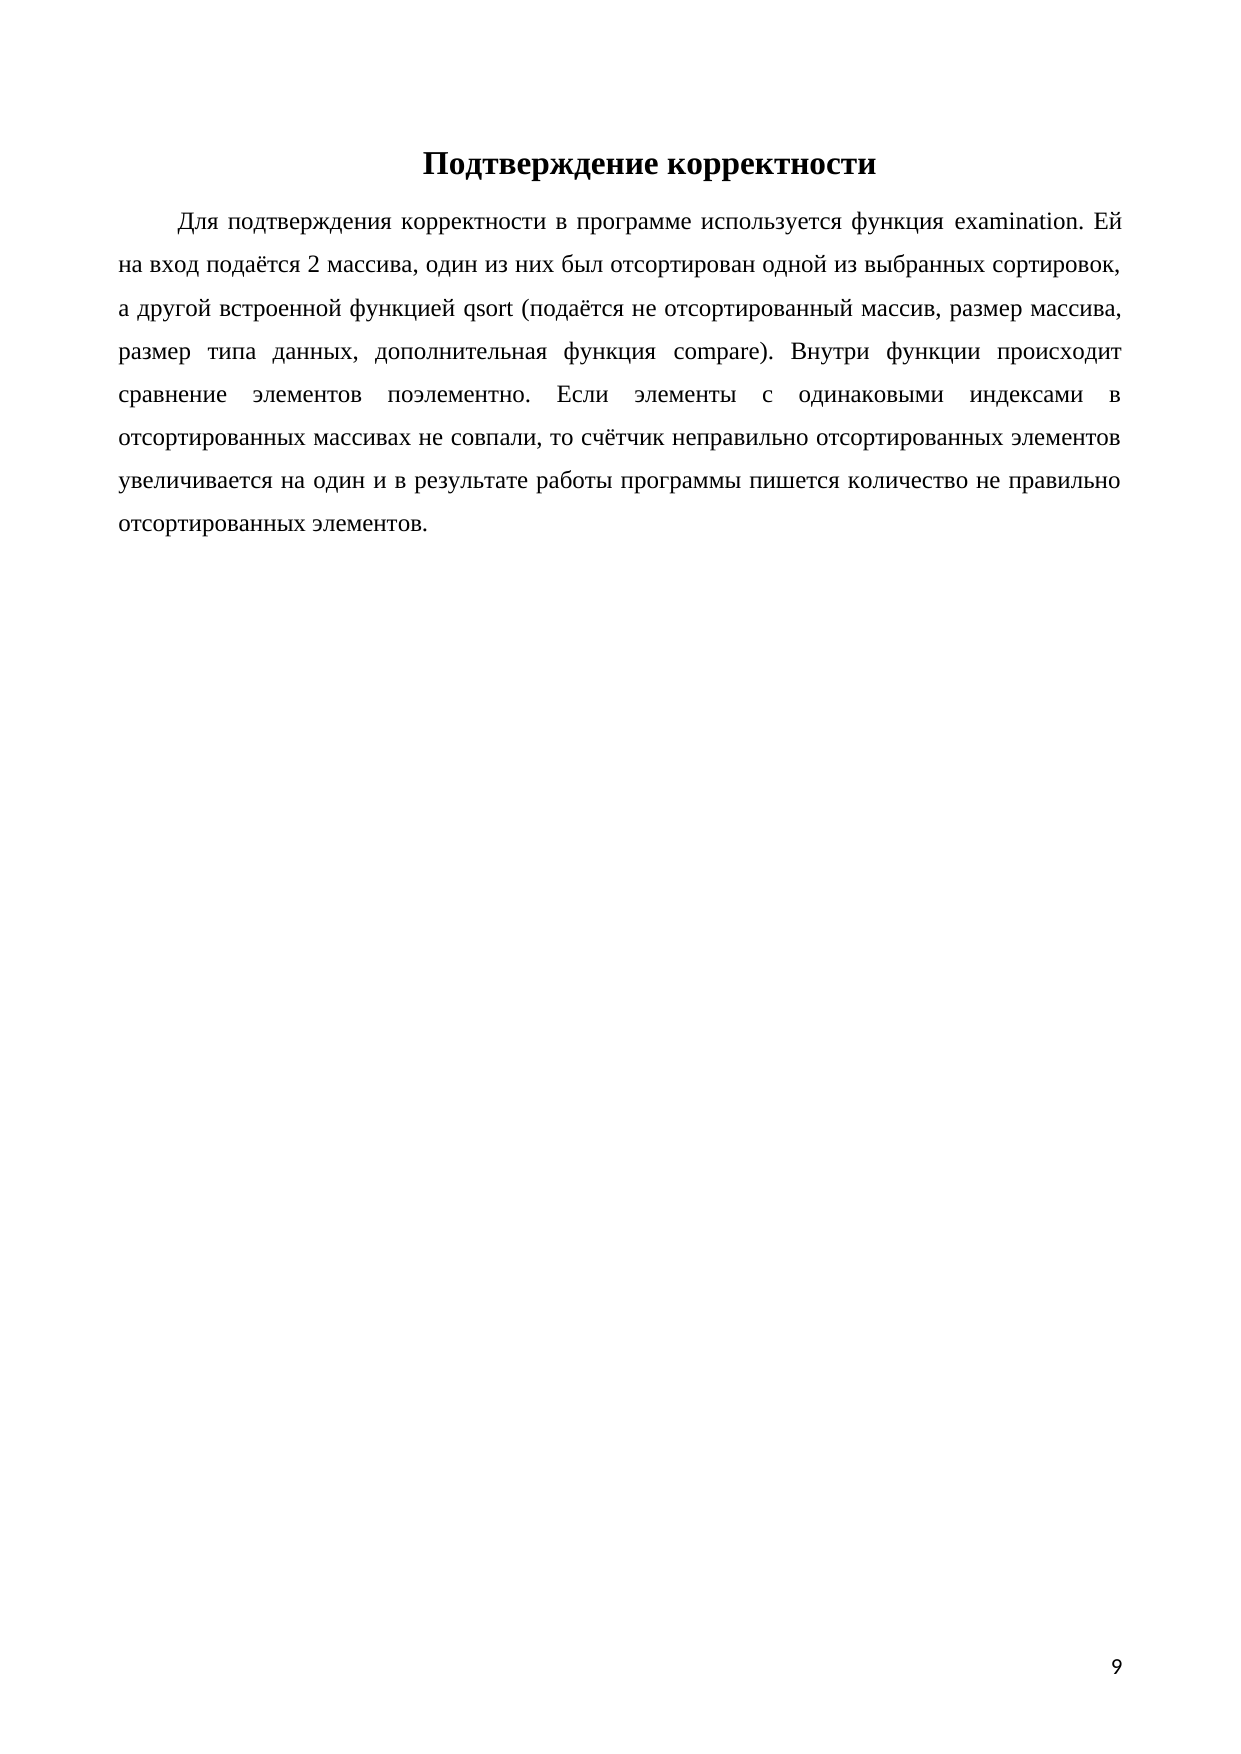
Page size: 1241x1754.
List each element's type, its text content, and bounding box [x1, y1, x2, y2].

subtitle Подтверждение корректности [118, 143, 1122, 181]
text Для подтверждения корректности в программе используется функция examination. Ей на вход подаётся 2 массива, один из них был отсортирован одной из выбранных сортировок, а другой встроенной функцией qsort (подаётся не отсортированный массив, размер массива, размер типа данных, дополнительная функция compare). Внутри функции происходит сравнение элементов поэлементно. Если элементы с одинаковыми индексами в отсортированных массивах не совпали, то счётчик неправильно отсортированных элементов увеличивается на один и в результате работы программы пишется количество не правильно отсортированных элементов. [118, 206, 1122, 537]
